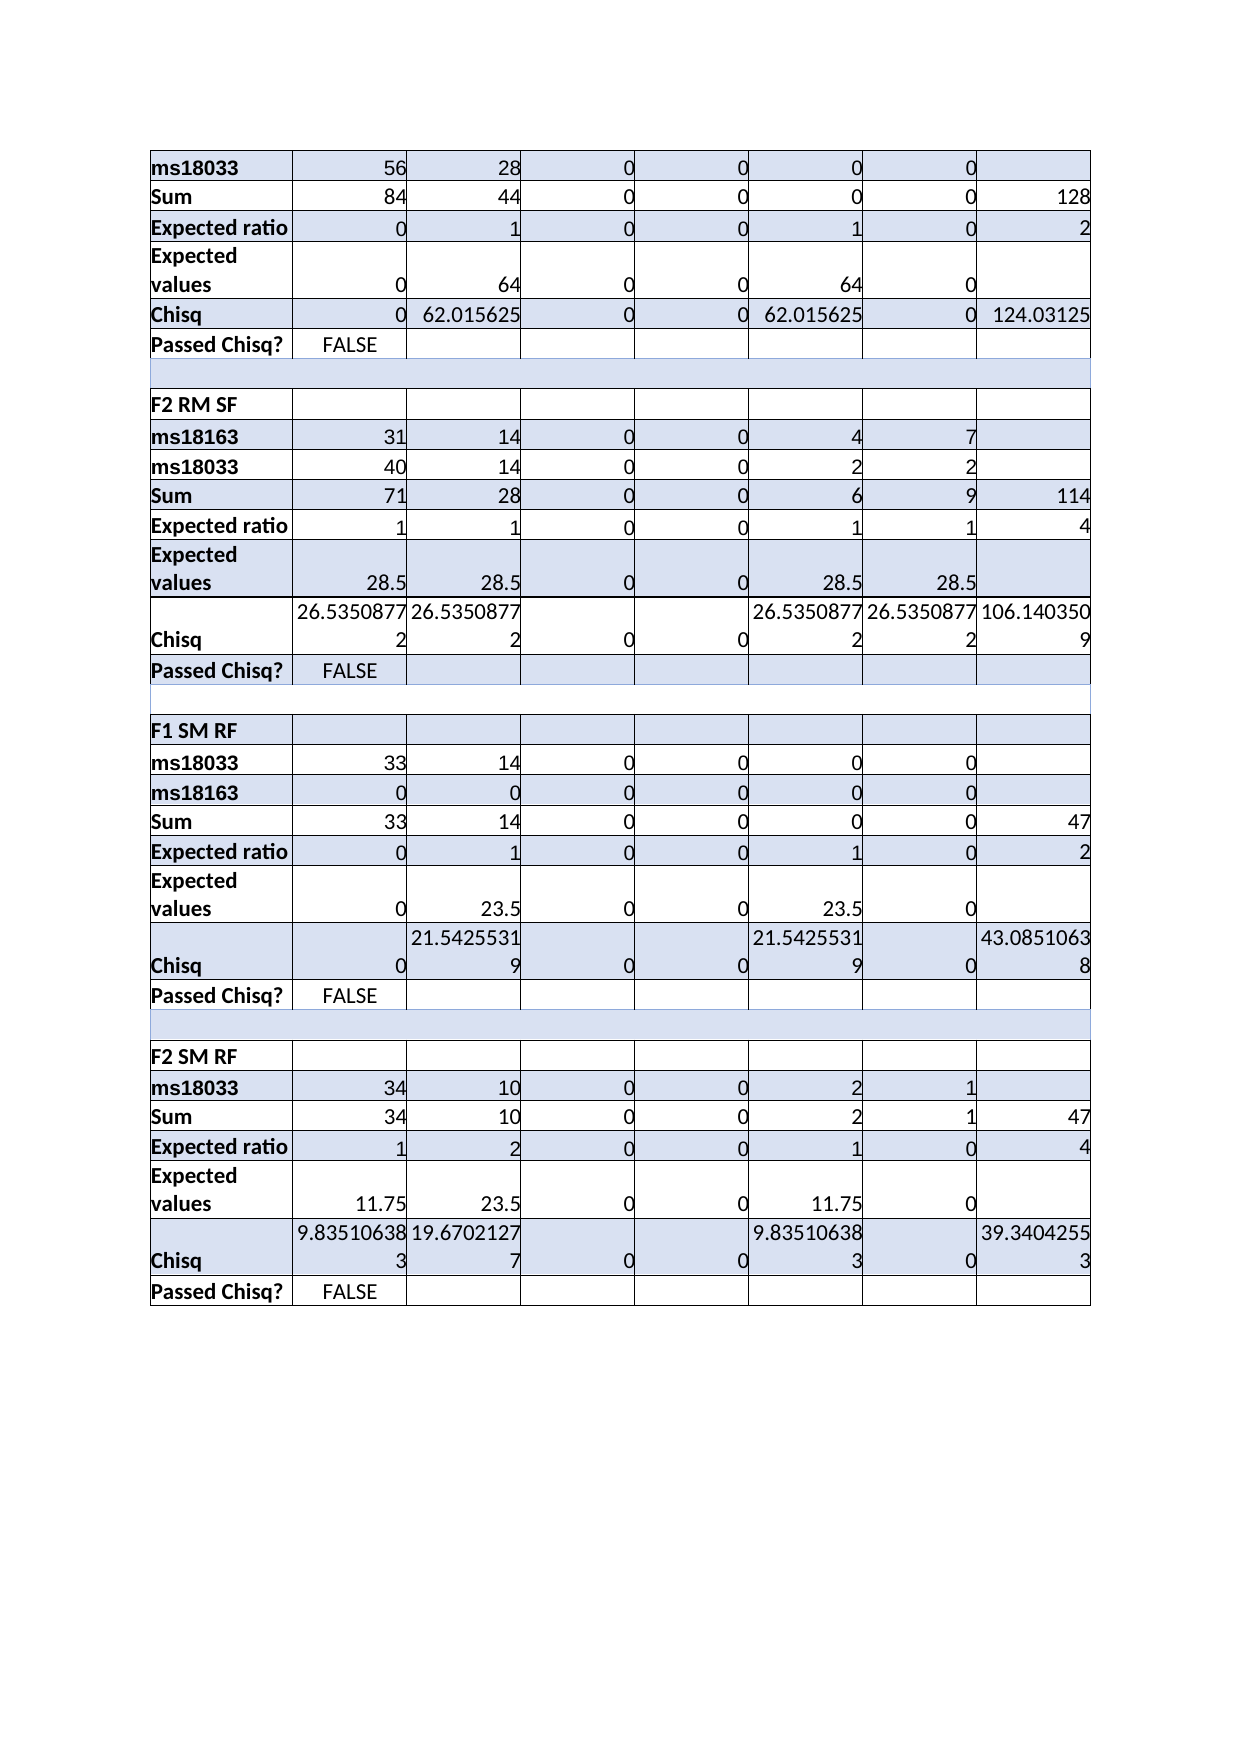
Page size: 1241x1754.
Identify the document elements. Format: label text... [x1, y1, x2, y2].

table_cell 0 [521, 1161, 634, 1217]
table_cell 0 [863, 181, 976, 210]
table_cell 9 [863, 480, 976, 509]
table_cell Passed Chisq? [151, 980, 292, 1009]
table_cell 0 [635, 806, 748, 835]
table_cell [151, 1010, 293, 1039]
table_cell [977, 685, 1090, 714]
table_cell Expected values [151, 866, 292, 922]
table_cell Sum [151, 480, 292, 509]
table_cell 0 [521, 420, 634, 449]
table_cell 0 [521, 510, 634, 539]
table_cell 124.03125 [977, 299, 1090, 328]
table_cell [521, 715, 634, 744]
table_cell [863, 715, 976, 744]
table_cell 0 [521, 598, 634, 653]
table_cell 0 [635, 1161, 748, 1217]
table_cell 1 [293, 1131, 406, 1160]
table_cell 0 [635, 151, 748, 180]
table_cell 0 [635, 420, 748, 449]
table_cell [863, 329, 976, 358]
table_cell 2 [863, 450, 976, 479]
table_cell [521, 1041, 634, 1070]
table_cell 2 [407, 1131, 520, 1160]
table_cell 0 [635, 923, 748, 979]
table_cell [863, 359, 977, 388]
table_cell 64 [749, 242, 862, 298]
table_cell [977, 420, 1090, 449]
table_cell 14 [407, 450, 520, 479]
table_cell 34 [293, 1071, 406, 1100]
table_cell 4 [977, 510, 1090, 539]
table_cell 0 [635, 181, 748, 210]
table_cell 0 [635, 299, 748, 328]
table_cell 34 [293, 1101, 406, 1130]
table_cell [407, 1010, 521, 1039]
table_cell 1 [749, 1131, 862, 1160]
table_cell 0 [863, 151, 976, 180]
table_cell FALSE [293, 1276, 406, 1305]
table_cell 1 [407, 836, 520, 865]
table_cell 11.75 [749, 1161, 862, 1217]
table_cell 19.67021277 [407, 1219, 520, 1274]
table_cell 2 [977, 211, 1090, 241]
table_cell 23.5 [407, 866, 520, 922]
table_cell 0 [521, 836, 634, 865]
table_cell 0 [521, 540, 634, 596]
table_cell [293, 715, 406, 744]
table_cell Passed Chisq? [151, 655, 292, 684]
table_cell 114 [977, 480, 1090, 509]
table_cell 0 [749, 181, 862, 210]
table_cell [635, 980, 748, 1009]
table_cell 0 [863, 1131, 976, 1160]
table_cell 0 [293, 836, 406, 865]
table_cell 0 [293, 923, 406, 979]
table_cell 26.53508772 [407, 598, 520, 653]
table_cell 43.08510638 [977, 923, 1090, 979]
table_cell 44 [407, 181, 520, 210]
table_cell [977, 866, 1090, 922]
table_cell 2 [749, 1071, 862, 1100]
table_cell 0 [521, 775, 634, 804]
table_cell 0 [749, 775, 862, 804]
table_cell [407, 980, 520, 1009]
table_cell 28 [407, 151, 520, 180]
table_cell [407, 329, 520, 358]
table_cell 0 [521, 211, 634, 241]
table_cell 0 [863, 775, 976, 804]
table_cell 33 [293, 806, 406, 835]
table_cell [293, 1041, 406, 1070]
table_cell Chisq [151, 923, 292, 979]
table_cell [635, 685, 749, 714]
table_cell 0 [635, 1101, 748, 1130]
table_cell 1 [407, 510, 520, 539]
table_cell [977, 655, 1090, 684]
table_cell Sum [151, 181, 292, 210]
table_cell 31 [293, 420, 406, 449]
table_cell 56 [293, 151, 406, 180]
table_cell [293, 1010, 407, 1039]
table_cell 9.835106383 [749, 1219, 862, 1274]
table_cell [977, 450, 1090, 479]
table_cell 0 [521, 745, 634, 774]
table_cell [863, 1010, 977, 1039]
table_cell [293, 685, 407, 714]
table_cell [749, 1276, 862, 1305]
table_cell 0 [635, 480, 748, 509]
table_cell 0 [293, 299, 406, 328]
table_cell Sum [151, 806, 292, 835]
table_cell 0 [863, 923, 976, 979]
table_cell [977, 1041, 1090, 1070]
table_cell 0 [521, 1101, 634, 1130]
table_cell [407, 655, 520, 684]
table_cell 106.1403509 [977, 598, 1090, 653]
table_cell 0 [863, 806, 976, 835]
table_cell 26.53508772 [749, 598, 862, 653]
table_cell ms18033 [151, 745, 292, 774]
table_cell Expected ratio [151, 1131, 292, 1160]
table_cell Expected ratio [151, 211, 292, 241]
table_cell [521, 389, 634, 418]
table_cell 0 [635, 1071, 748, 1100]
table_cell 1 [749, 211, 862, 241]
table_cell [749, 980, 862, 1009]
table_cell 0 [635, 866, 748, 922]
table_cell [977, 775, 1090, 804]
table_cell F1 SM RF [151, 715, 292, 744]
table_cell 39.34042553 [977, 1219, 1090, 1274]
table_cell [863, 980, 976, 1009]
table_cell Expected values [151, 242, 292, 298]
table_cell [749, 329, 862, 358]
table_cell [977, 151, 1090, 180]
table_cell 0 [863, 1219, 976, 1274]
table_cell [863, 1041, 976, 1070]
table_cell 28.5 [863, 540, 976, 596]
table_cell 1 [863, 510, 976, 539]
table_cell [407, 1041, 520, 1070]
table_cell 0 [635, 540, 748, 596]
table_cell 14 [407, 806, 520, 835]
table_cell [521, 359, 635, 388]
table_cell 1 [863, 1101, 976, 1130]
table_cell [863, 1276, 976, 1305]
table_cell FALSE [293, 980, 406, 1009]
table_cell FALSE [293, 329, 406, 358]
table_cell 0 [863, 242, 976, 298]
table_cell [977, 540, 1090, 596]
table_cell [521, 1010, 635, 1039]
table_cell 11.75 [293, 1161, 406, 1217]
table_cell [635, 1276, 748, 1305]
table_cell 47 [977, 1101, 1090, 1130]
table_cell [151, 685, 293, 714]
table_cell [407, 715, 520, 744]
table_cell 23.5 [407, 1161, 520, 1217]
table_cell [977, 715, 1090, 744]
table_cell 0 [635, 775, 748, 804]
table_cell 0 [293, 866, 406, 922]
table_cell [407, 359, 521, 388]
table_cell 0 [749, 151, 862, 180]
table_cell 6 [749, 480, 862, 509]
table_cell [749, 715, 862, 744]
table_cell 84 [293, 181, 406, 210]
table_cell 0 [749, 806, 862, 835]
table_cell 26.53508772 [293, 598, 406, 653]
table_cell 0 [749, 745, 862, 774]
table_cell Expected ratio [151, 510, 292, 539]
table_cell 10 [407, 1101, 520, 1130]
table_cell [977, 1010, 1090, 1039]
table_cell ms18033 [151, 151, 292, 180]
table_cell 0 [521, 1219, 634, 1274]
table_cell 21.54255319 [749, 923, 862, 979]
table_cell Expected ratio [151, 836, 292, 865]
table_cell 64 [407, 242, 520, 298]
table_cell 9.835106383 [293, 1219, 406, 1274]
table_cell [407, 685, 521, 714]
table_cell 47 [977, 806, 1090, 835]
table_cell [749, 1010, 863, 1039]
table_cell [521, 980, 634, 1009]
table_cell [977, 242, 1090, 298]
table_cell 0 [863, 1161, 976, 1217]
table_cell [635, 715, 748, 744]
table_cell Passed Chisq? [151, 329, 292, 358]
table_cell Sum [151, 1101, 292, 1130]
table_cell 4 [749, 420, 862, 449]
table_cell Chisq [151, 299, 292, 328]
table_cell [749, 359, 863, 388]
table_cell [635, 1010, 749, 1039]
table_cell 21.54255319 [407, 923, 520, 979]
table_cell 28.5 [407, 540, 520, 596]
table_cell Chisq [151, 1219, 292, 1274]
table_cell 0 [635, 598, 748, 653]
table_cell 0 [521, 450, 634, 479]
table_cell ms18163 [151, 775, 292, 804]
table_cell 0 [293, 242, 406, 298]
table_cell 40 [293, 450, 406, 479]
table_cell [977, 389, 1090, 418]
table_cell 1 [407, 211, 520, 241]
table_cell 0 [635, 1131, 748, 1160]
table_cell 0 [635, 836, 748, 865]
table_cell [749, 389, 862, 418]
table_cell [977, 1276, 1090, 1305]
table_cell 10 [407, 1071, 520, 1100]
table_cell Expected values [151, 540, 292, 596]
table_cell 1 [293, 510, 406, 539]
table_cell 0 [293, 775, 406, 804]
table_cell [407, 389, 520, 418]
table_cell 33 [293, 745, 406, 774]
table_cell 0 [635, 242, 748, 298]
table_cell 26.53508772 [863, 598, 976, 653]
table_cell 2 [749, 450, 862, 479]
table_cell 0 [635, 450, 748, 479]
table_cell 0 [635, 211, 748, 241]
table_cell ms18033 [151, 1071, 292, 1100]
table_cell 23.5 [749, 866, 862, 922]
table_cell 0 [521, 299, 634, 328]
table_cell 0 [863, 299, 976, 328]
table_cell 0 [635, 745, 748, 774]
table_cell [521, 1276, 634, 1305]
table_cell [293, 359, 407, 388]
table_cell 0 [635, 1219, 748, 1274]
table_cell [151, 359, 293, 388]
table_cell [749, 1041, 862, 1070]
table_cell 1 [749, 836, 862, 865]
table_cell 62.015625 [749, 299, 862, 328]
table_cell [293, 389, 406, 418]
table_cell F2 SM RF [151, 1041, 292, 1070]
table_cell 1 [863, 1071, 976, 1100]
table_cell [863, 685, 977, 714]
table_cell [977, 359, 1090, 388]
table_cell FALSE [293, 655, 406, 684]
table_cell 128 [977, 181, 1090, 210]
table_cell 0 [521, 1131, 634, 1160]
table_cell F2 RM SF [151, 389, 292, 418]
table_cell 28 [407, 480, 520, 509]
table_cell 0 [521, 1071, 634, 1100]
table_cell Chisq [151, 598, 292, 653]
table_cell 28.5 [749, 540, 862, 596]
table_cell 0 [521, 181, 634, 210]
table_cell 14 [407, 745, 520, 774]
table_cell [635, 1041, 748, 1070]
table_cell [977, 980, 1090, 1009]
table_cell 0 [293, 211, 406, 241]
table_cell [977, 329, 1090, 358]
table_cell [977, 745, 1090, 774]
table_cell [635, 389, 748, 418]
table_cell 0 [521, 151, 634, 180]
table_cell 4 [977, 1131, 1090, 1160]
table_cell [863, 655, 976, 684]
table_cell 71 [293, 480, 406, 509]
table_cell 0 [521, 242, 634, 298]
table_cell 0 [407, 775, 520, 804]
table_cell [521, 329, 634, 358]
table_cell 0 [863, 745, 976, 774]
table_cell 7 [863, 420, 976, 449]
table_cell 0 [863, 211, 976, 241]
table_cell ms18033 [151, 450, 292, 479]
table_cell [635, 359, 749, 388]
table_cell Expected values [151, 1161, 292, 1217]
table_cell Passed Chisq? [151, 1276, 292, 1305]
table_cell 0 [521, 866, 634, 922]
table_cell 14 [407, 420, 520, 449]
table_cell 0 [521, 806, 634, 835]
table_cell [749, 685, 863, 714]
table_cell 0 [863, 836, 976, 865]
table_cell 28.5 [293, 540, 406, 596]
table_cell [977, 1071, 1090, 1100]
table_cell [977, 1161, 1090, 1217]
table_cell 0 [635, 510, 748, 539]
table_cell [407, 1276, 520, 1305]
table_cell [521, 685, 635, 714]
table_cell 2 [977, 836, 1090, 865]
table_cell 1 [749, 510, 862, 539]
table_cell [863, 389, 976, 418]
table_cell 2 [749, 1101, 862, 1130]
table_cell 0 [521, 480, 634, 509]
table_cell 62.015625 [407, 299, 520, 328]
table_cell 0 [521, 923, 634, 979]
table_cell ms18163 [151, 420, 292, 449]
table_cell [635, 655, 748, 684]
table_cell [635, 329, 748, 358]
table_cell [521, 655, 634, 684]
table_cell [749, 655, 862, 684]
table_cell 0 [863, 866, 976, 922]
